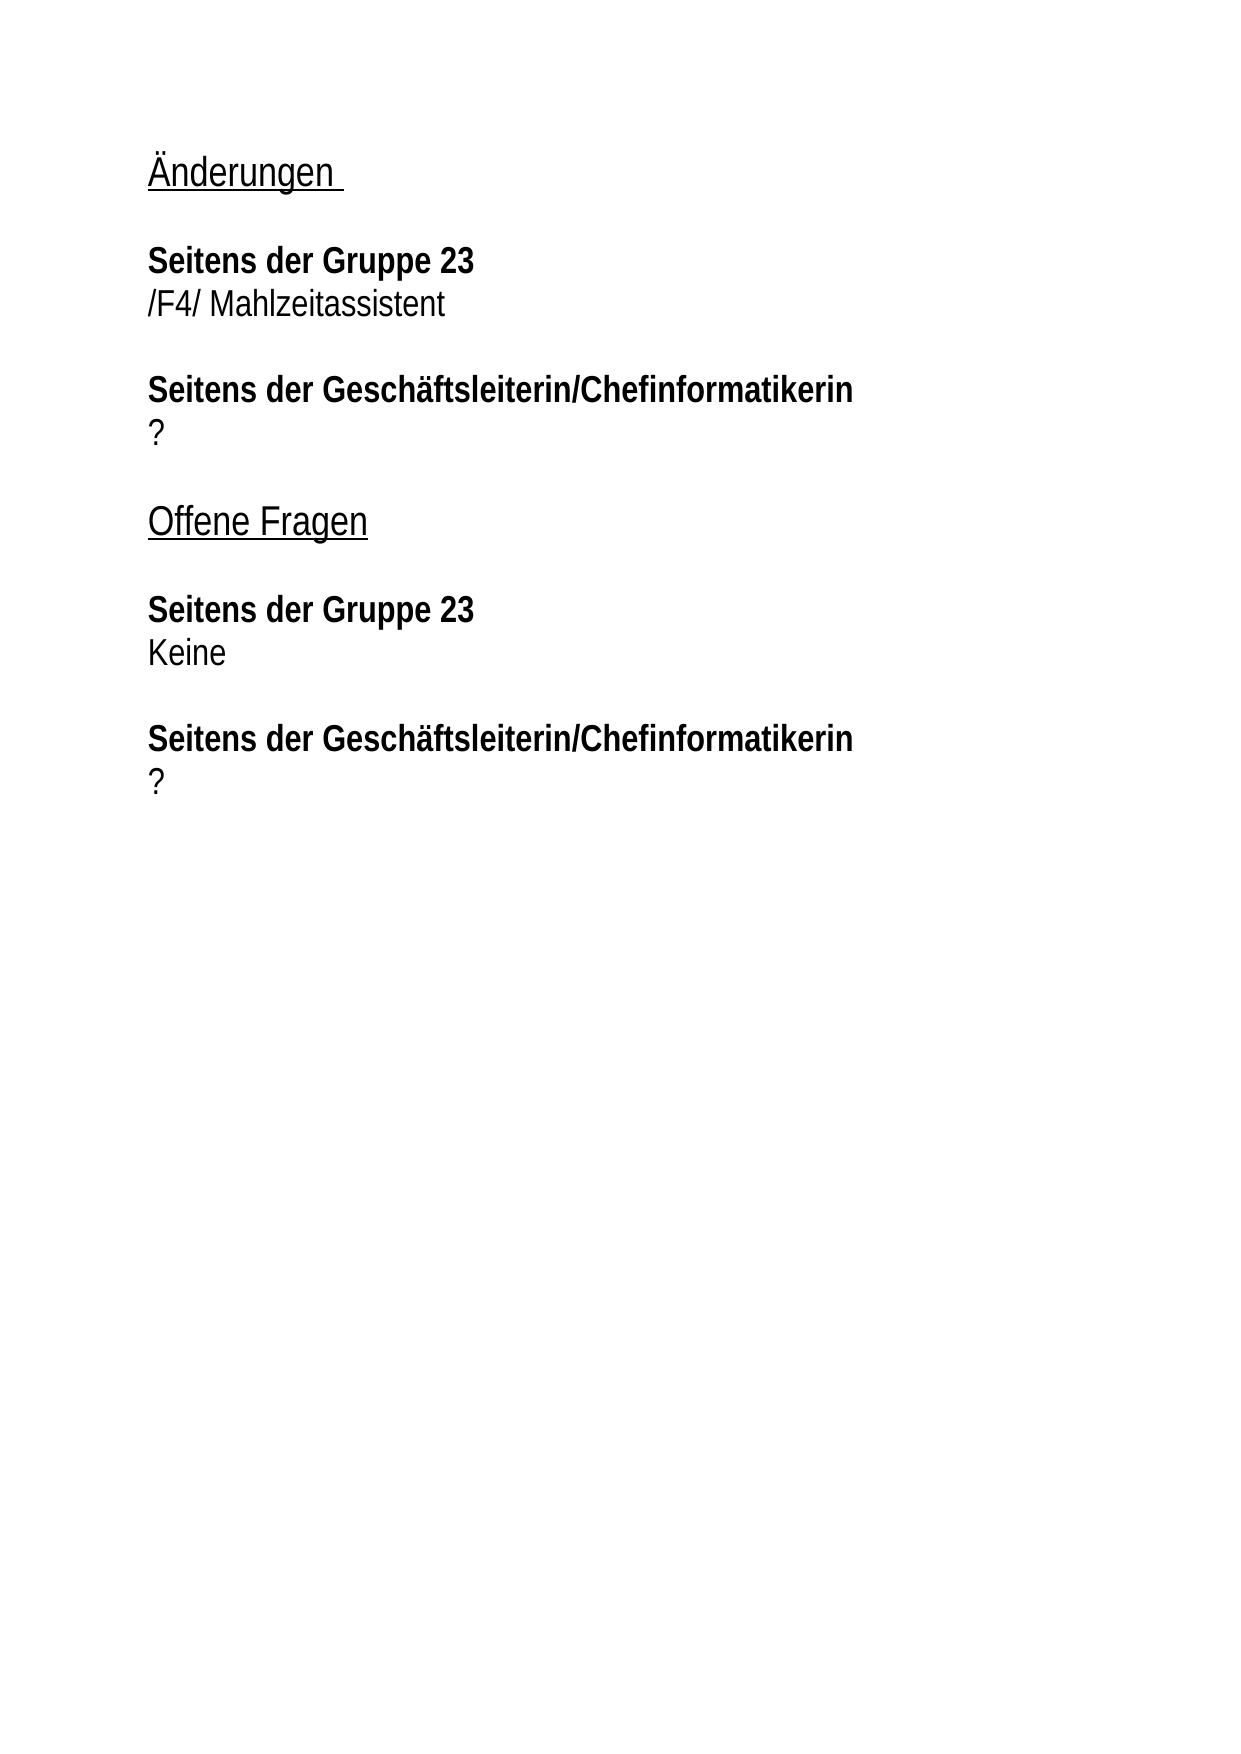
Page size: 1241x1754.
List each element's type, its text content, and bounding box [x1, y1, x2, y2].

text Offene Fragen [148, 497, 1093, 544]
text Änderungen [148, 148, 1093, 195]
text Keine [148, 630, 1093, 673]
text /F4/ Mahlzeitassistent [148, 281, 1093, 324]
text ? [148, 759, 1093, 802]
text ? [148, 411, 1093, 453]
text Seitens der Gruppe 23 [148, 587, 1093, 630]
text Seitens der Geschäftsleiterin/Chefinformatikerin [148, 716, 1093, 759]
text Seitens der Geschäftsleiterin/Chefinformatikerin [148, 367, 1093, 411]
text Seitens der Gruppe 23 [148, 238, 1093, 281]
